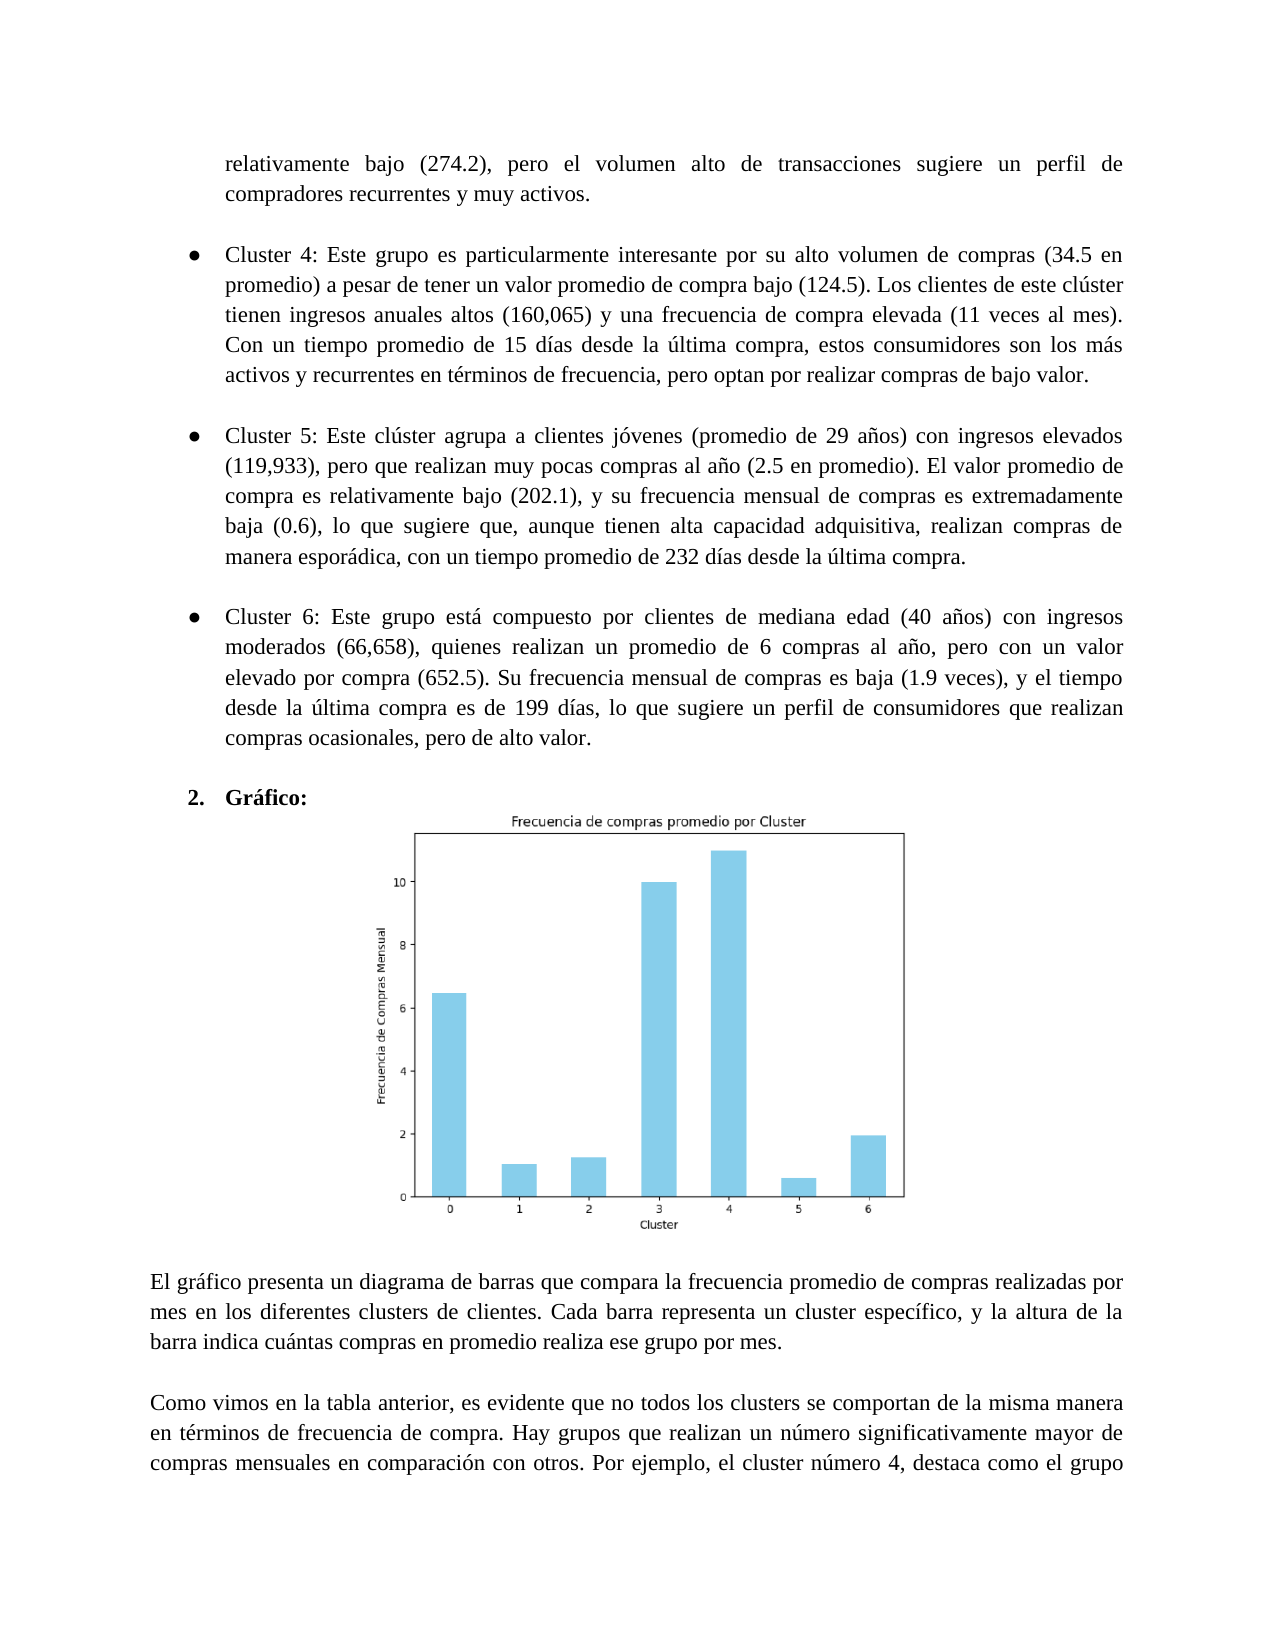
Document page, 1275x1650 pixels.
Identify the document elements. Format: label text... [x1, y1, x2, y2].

list Cluster 6: Este grupo está compuesto por clientes de mediana edad (40 años) con ingresos moderados (66,658), quienes realizan un promedio de 6 compras al año, pero con un valor elevado por compra (652.5). Su frecuencia mensual de compras es baja (1.9 veces), y el tiempo desde la última compra es de 199 días, lo que sugiere un perfil de consumidores que realizan compras ocasionales, pero de alto valor. [187, 603, 1125, 750]
list Cluster 5: Este clúster agrupa a clientes jóvenes (promedio de 29 años) con ingresos elevados (119,933), pero que realizan muy pocas compras al año (2.5 en promedio). El valor promedio de compra es relativamente bajo (202.1), y su frecuencia mensual de compras es extremadamente baja (0.6), lo que sugiere que, aunque tienen alta capacidad adquisitiva, realizan compras de manera esporádica, con un tiempo promedio de 232 días desde la última compra. [187, 422, 1125, 569]
list Gráfico: [187, 784, 1125, 811]
text El gráfico presenta un diagrama de barras que compara la frecuencia promedio de compras realizadas por mes en los diferentes clusters de clientes. Cada barra representa un cluster específico, y la altura de la barra indica cuántas compras en promedio realiza ese grupo por mes. [150, 1268, 1125, 1354]
list Cluster 4: Este grupo es particularmente interesante por su alto volumen de compras (34.5 en promedio) a pesar de tener un valor promedio de compra bajo (124.5). Los clientes de este clúster tienen ingresos anuales altos (160,065) y una frecuencia de compra elevada (11 veces al mes). Con un tiempo promedio de 15 días desde la última compra, estos consumidores son los más activos y recurrentes en términos de frecuencia, pero optan por realizar compras de bajo valor. [187, 241, 1125, 388]
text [150, 1388, 1125, 1475]
picture [363, 811, 912, 1231]
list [187, 150, 1125, 207]
